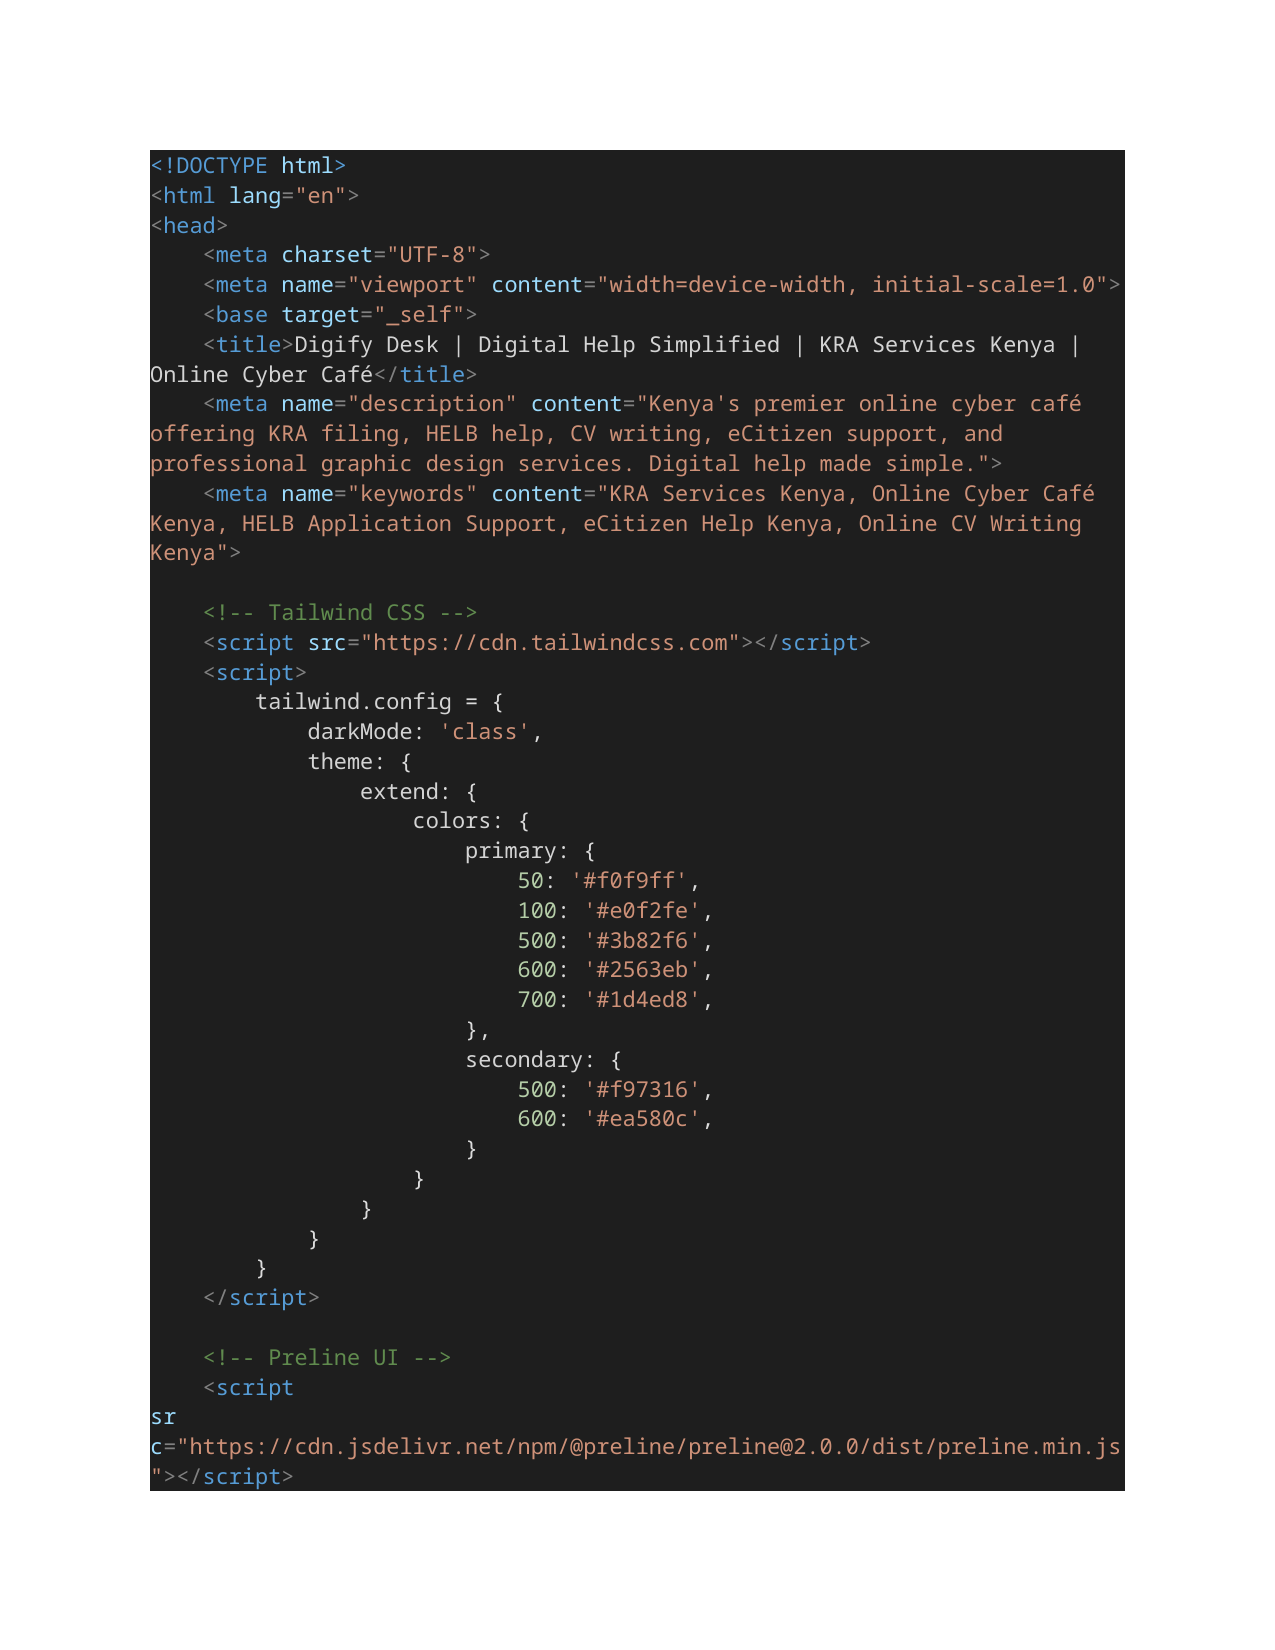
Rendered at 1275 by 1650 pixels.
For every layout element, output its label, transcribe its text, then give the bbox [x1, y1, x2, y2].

text <html lang="en"> [150, 180, 1125, 209]
text } [150, 1193, 1125, 1222]
text darkMode: 'class', [150, 716, 1125, 746]
text }, [150, 1014, 1125, 1044]
text 500: '#f97316', [150, 1073, 1125, 1103]
text <script> [150, 656, 1125, 686]
text extend: { [150, 776, 1125, 805]
text <meta name="description" content="Kenya's premier online cyber café offering KRA filing, HELB help, CV writing, eCitizen support, and professional graphic design services. Digital help made simple."> [150, 388, 1125, 478]
text } [150, 1222, 1125, 1252]
text <!-- Preline UI --> [150, 1342, 1125, 1371]
text <script src="https://cdn.tailwindcss.com"></script> [150, 627, 1125, 656]
text 700: '#1d4ed8', [150, 984, 1125, 1014]
text <title>Digify Desk | Digital Help Simplified | KRA Services Kenya | Online Cyber Café</title> [150, 329, 1125, 388]
text <meta charset="UTF-8"> [150, 239, 1125, 269]
text <!-- Tailwind CSS --> [150, 597, 1125, 627]
text <script src="https://cdn.jsdelivr.net/npm/@preline/preline@2.0.0/dist/preline.min.js"></script> [150, 1371, 1125, 1491]
text } [150, 1133, 1125, 1163]
text 600: '#ea580c', [150, 1103, 1125, 1133]
text primary: { [150, 835, 1125, 865]
text <base target="_self"> [150, 299, 1125, 329]
text } [150, 1163, 1125, 1193]
text theme: { [150, 746, 1125, 776]
text colors: { [150, 805, 1125, 835]
text 500: '#3b82f6', [150, 924, 1125, 954]
text tailwind.config = { [150, 686, 1125, 716]
text <!DOCTYPE html> [150, 150, 1125, 180]
text <head> [150, 209, 1125, 239]
text <meta name="keywords" content="KRA Services Kenya, Online Cyber Café Kenya, HELB Application Support, eCitizen Help Kenya, Online CV Writing Kenya"> [150, 478, 1125, 567]
text </script> [150, 1282, 1125, 1312]
text 50: '#f0f9ff', [150, 865, 1125, 895]
text secondary: { [150, 1044, 1125, 1073]
text 600: '#2563eb', [150, 954, 1125, 984]
text 100: '#e0f2fe', [150, 895, 1125, 924]
text } [150, 1252, 1125, 1282]
text <meta name="viewport" content="width=device-width, initial-scale=1.0"> [150, 269, 1125, 299]
